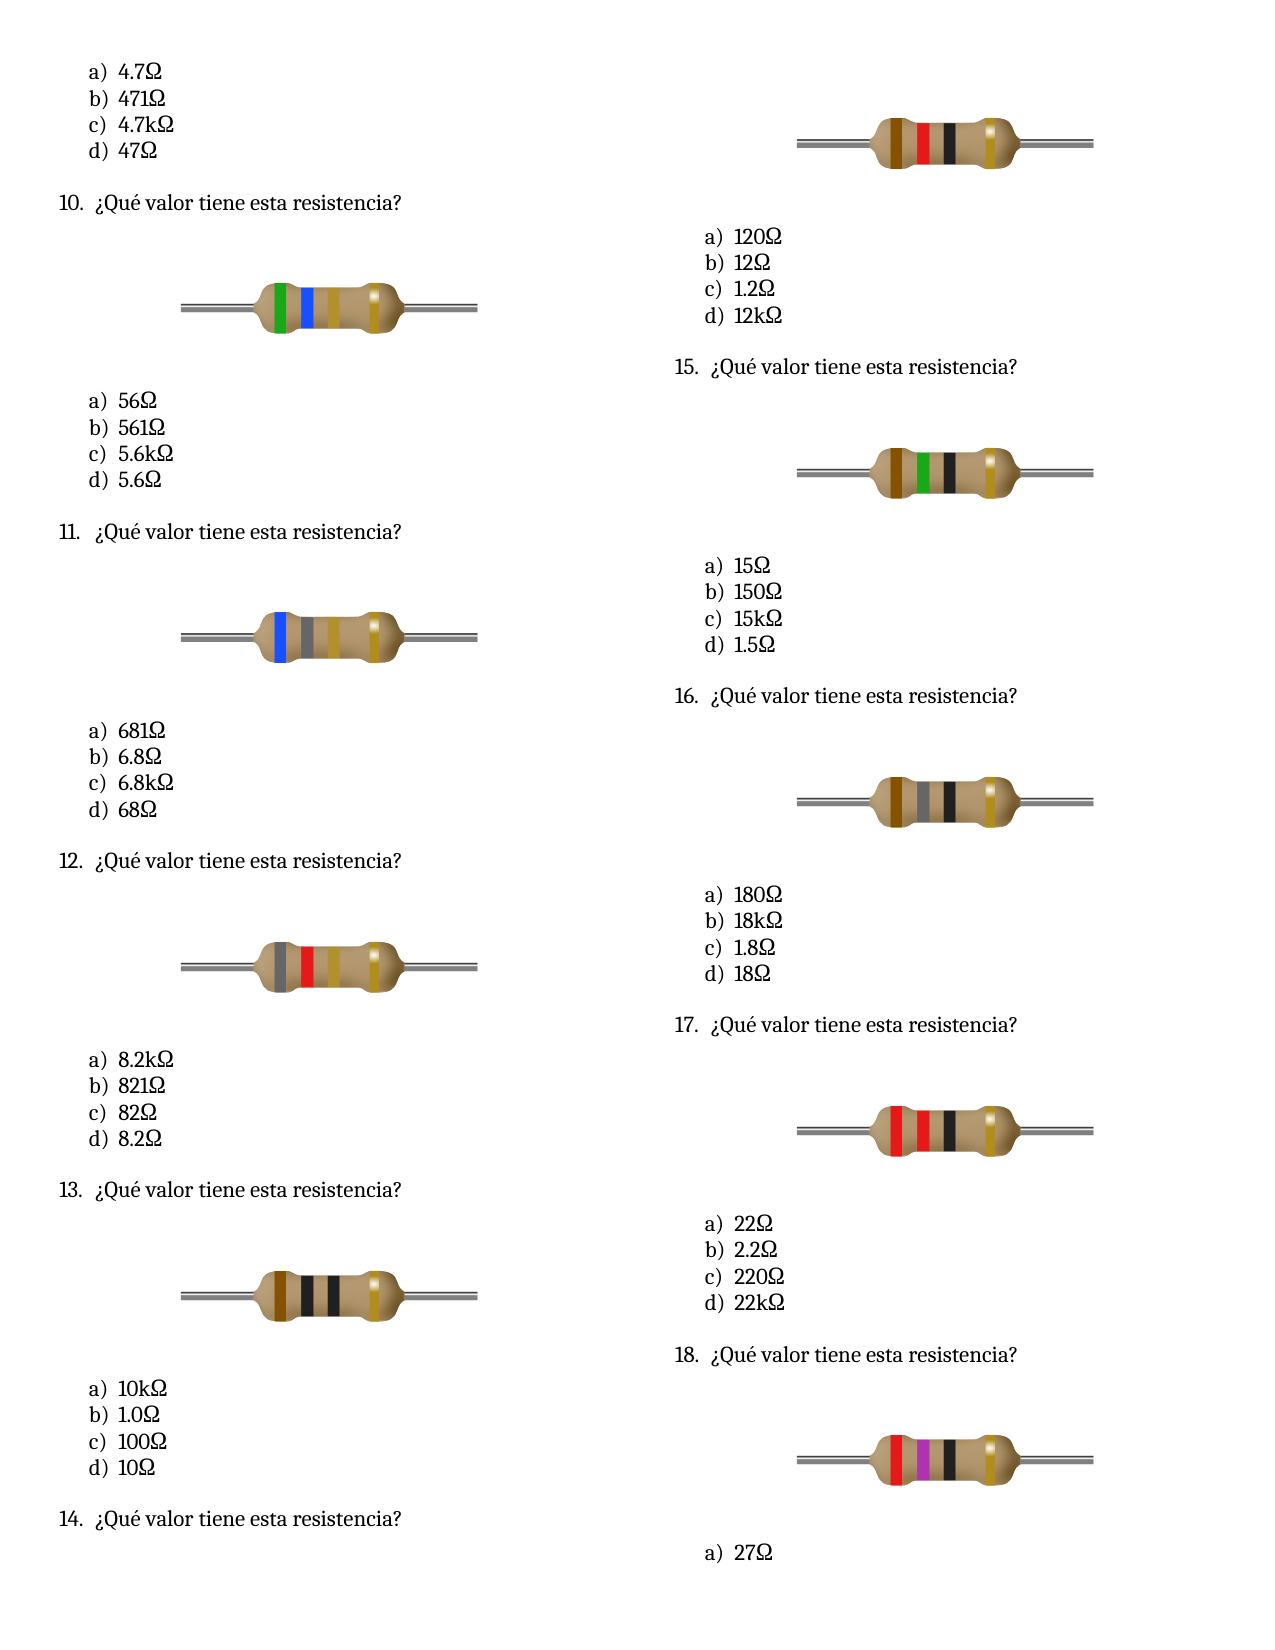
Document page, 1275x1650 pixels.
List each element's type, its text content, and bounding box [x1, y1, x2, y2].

text c) 6.8kΩ [89, 770, 600, 796]
text d) 18Ω [704, 961, 1216, 987]
text b) 6.8Ω [89, 744, 600, 770]
text d) 10Ω [89, 1455, 600, 1481]
text b) 471Ω [89, 85, 600, 112]
picture [169, 1211, 490, 1372]
text c) 220Ω [704, 1264, 1216, 1290]
text b) 18kΩ [704, 908, 1216, 934]
text d) 47Ω [89, 138, 600, 164]
text d) 22kΩ [704, 1290, 1216, 1316]
text a) 27Ω [704, 1540, 1216, 1566]
text b) 821Ω [89, 1073, 600, 1099]
text c) 100Ω [89, 1428, 600, 1455]
text d) 1.5Ω [704, 632, 1216, 658]
text a) 180Ω [704, 882, 1216, 908]
list ¿Qué valor tiene esta resistencia? [59, 1177, 600, 1203]
picture [169, 553, 490, 714]
list ¿Qué valor tiene esta resistencia? [59, 519, 600, 545]
list ¿Qué valor tiene esta resistencia? [59, 848, 600, 874]
list ¿Qué valor tiene esta resistencia? [675, 683, 1216, 709]
text a) 10kΩ [89, 1376, 600, 1402]
text a) 56Ω [89, 388, 600, 414]
text c) 1.8Ω [704, 934, 1216, 961]
text d) 68Ω [89, 796, 600, 823]
text c) 1.2Ω [704, 276, 1216, 302]
text c) 82Ω [89, 1099, 600, 1126]
picture [785, 1375, 1106, 1536]
text b) 561Ω [89, 414, 600, 441]
text c) 15kΩ [704, 605, 1216, 632]
list ¿Qué valor tiene esta resistencia? [675, 354, 1216, 380]
picture [169, 223, 490, 384]
text c) 5.6kΩ [89, 441, 600, 467]
text d) 12kΩ [704, 302, 1216, 329]
text d) 8.2Ω [89, 1126, 600, 1152]
text b) 150Ω [704, 579, 1216, 605]
text b) 12Ω [704, 250, 1216, 276]
list ¿Qué valor tiene esta resistencia? [59, 189, 600, 216]
picture [785, 717, 1106, 878]
text a) 8.2kΩ [89, 1047, 600, 1073]
text b) 2.2Ω [704, 1237, 1216, 1264]
picture [169, 882, 490, 1043]
text a) 681Ω [89, 717, 600, 744]
picture [785, 388, 1106, 549]
text d) 5.6Ω [89, 467, 600, 494]
text a) 120Ω [704, 223, 1216, 250]
text a) 22Ω [704, 1211, 1216, 1237]
picture [785, 1046, 1106, 1207]
picture [785, 59, 1106, 220]
text a) 4.7Ω [89, 59, 600, 85]
list ¿Qué valor tiene esta resistencia? [59, 1506, 600, 1532]
text b) 1.0Ω [89, 1402, 600, 1428]
text c) 4.7kΩ [89, 112, 600, 138]
list ¿Qué valor tiene esta resistencia? [675, 1012, 1216, 1038]
list ¿Qué valor tiene esta resistencia? [675, 1341, 1216, 1368]
text a) 15Ω [704, 553, 1216, 579]
